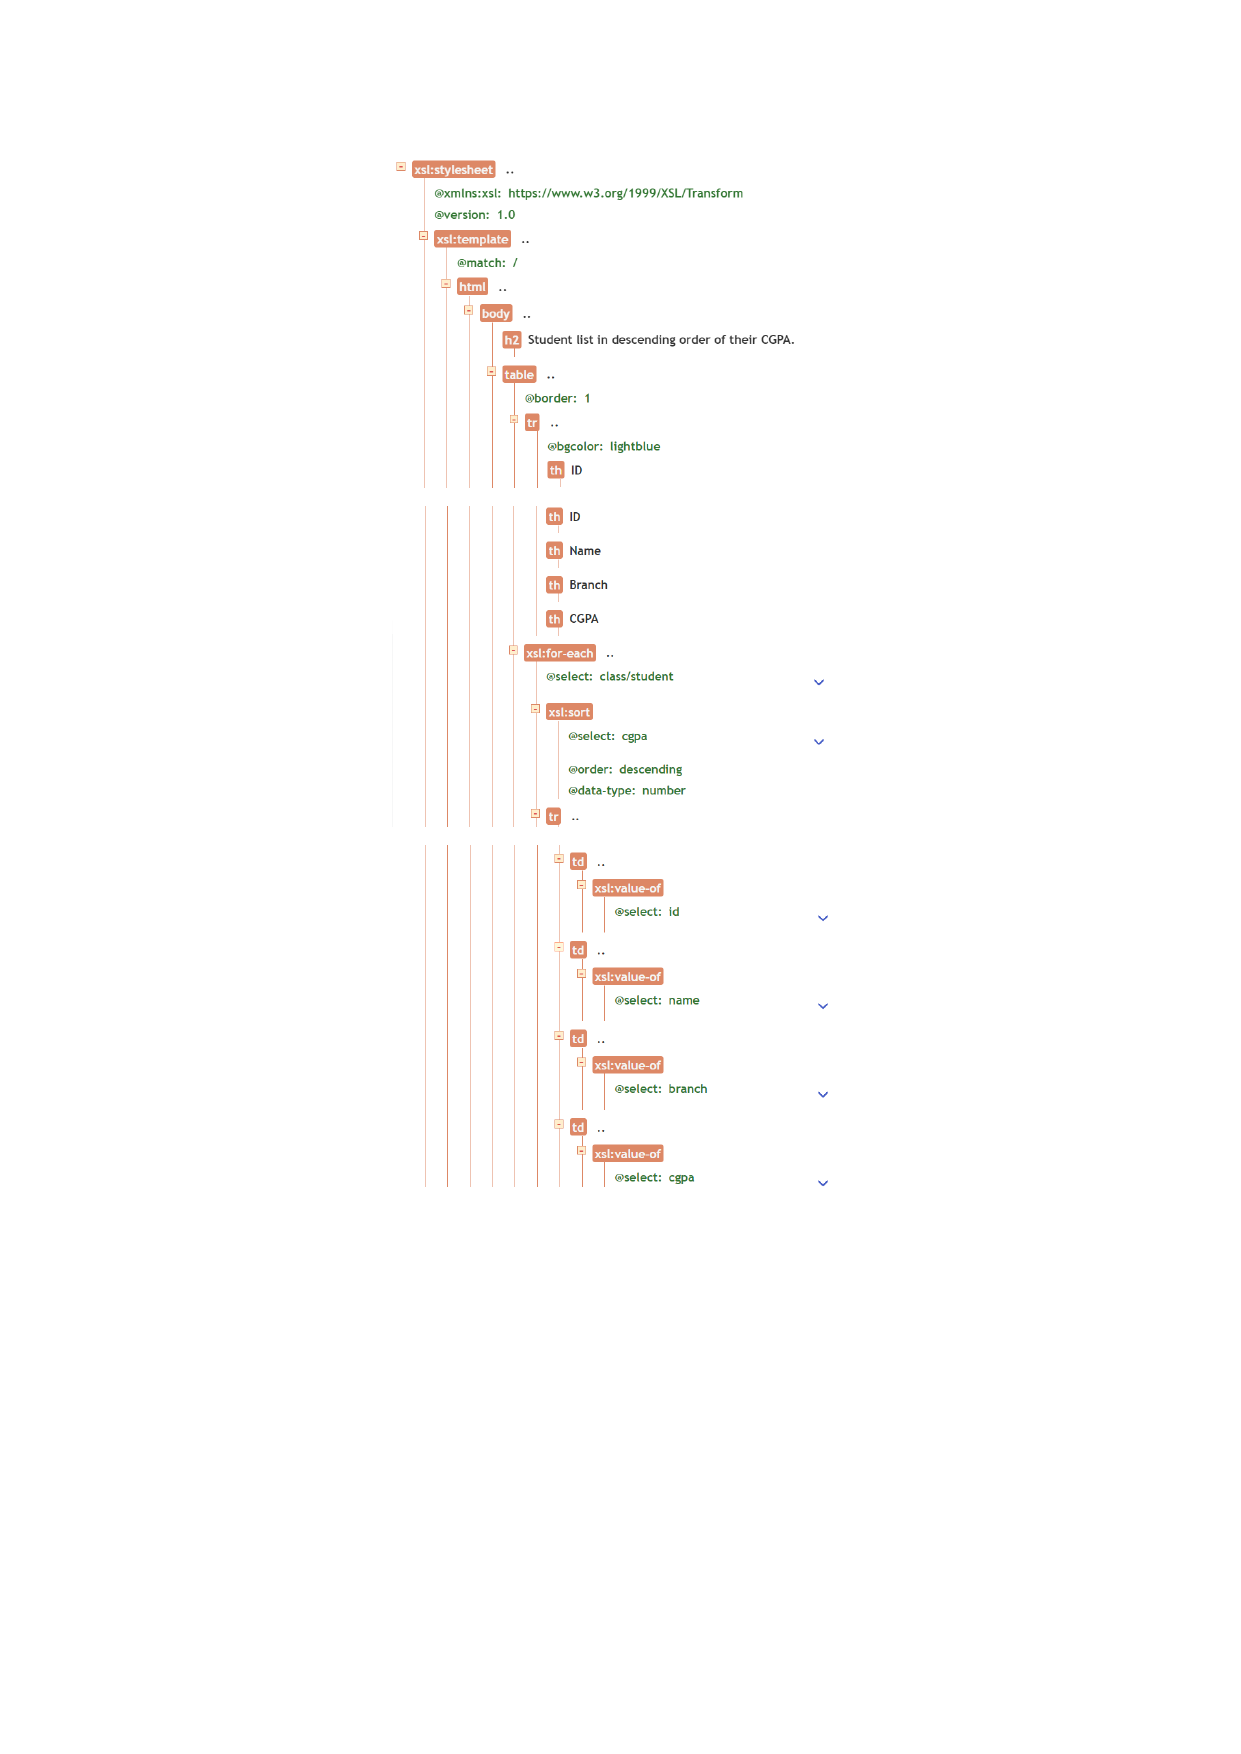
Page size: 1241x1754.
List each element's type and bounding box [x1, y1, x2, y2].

picture [392, 150, 849, 488]
picture [392, 506, 848, 827]
picture [396, 845, 844, 1187]
